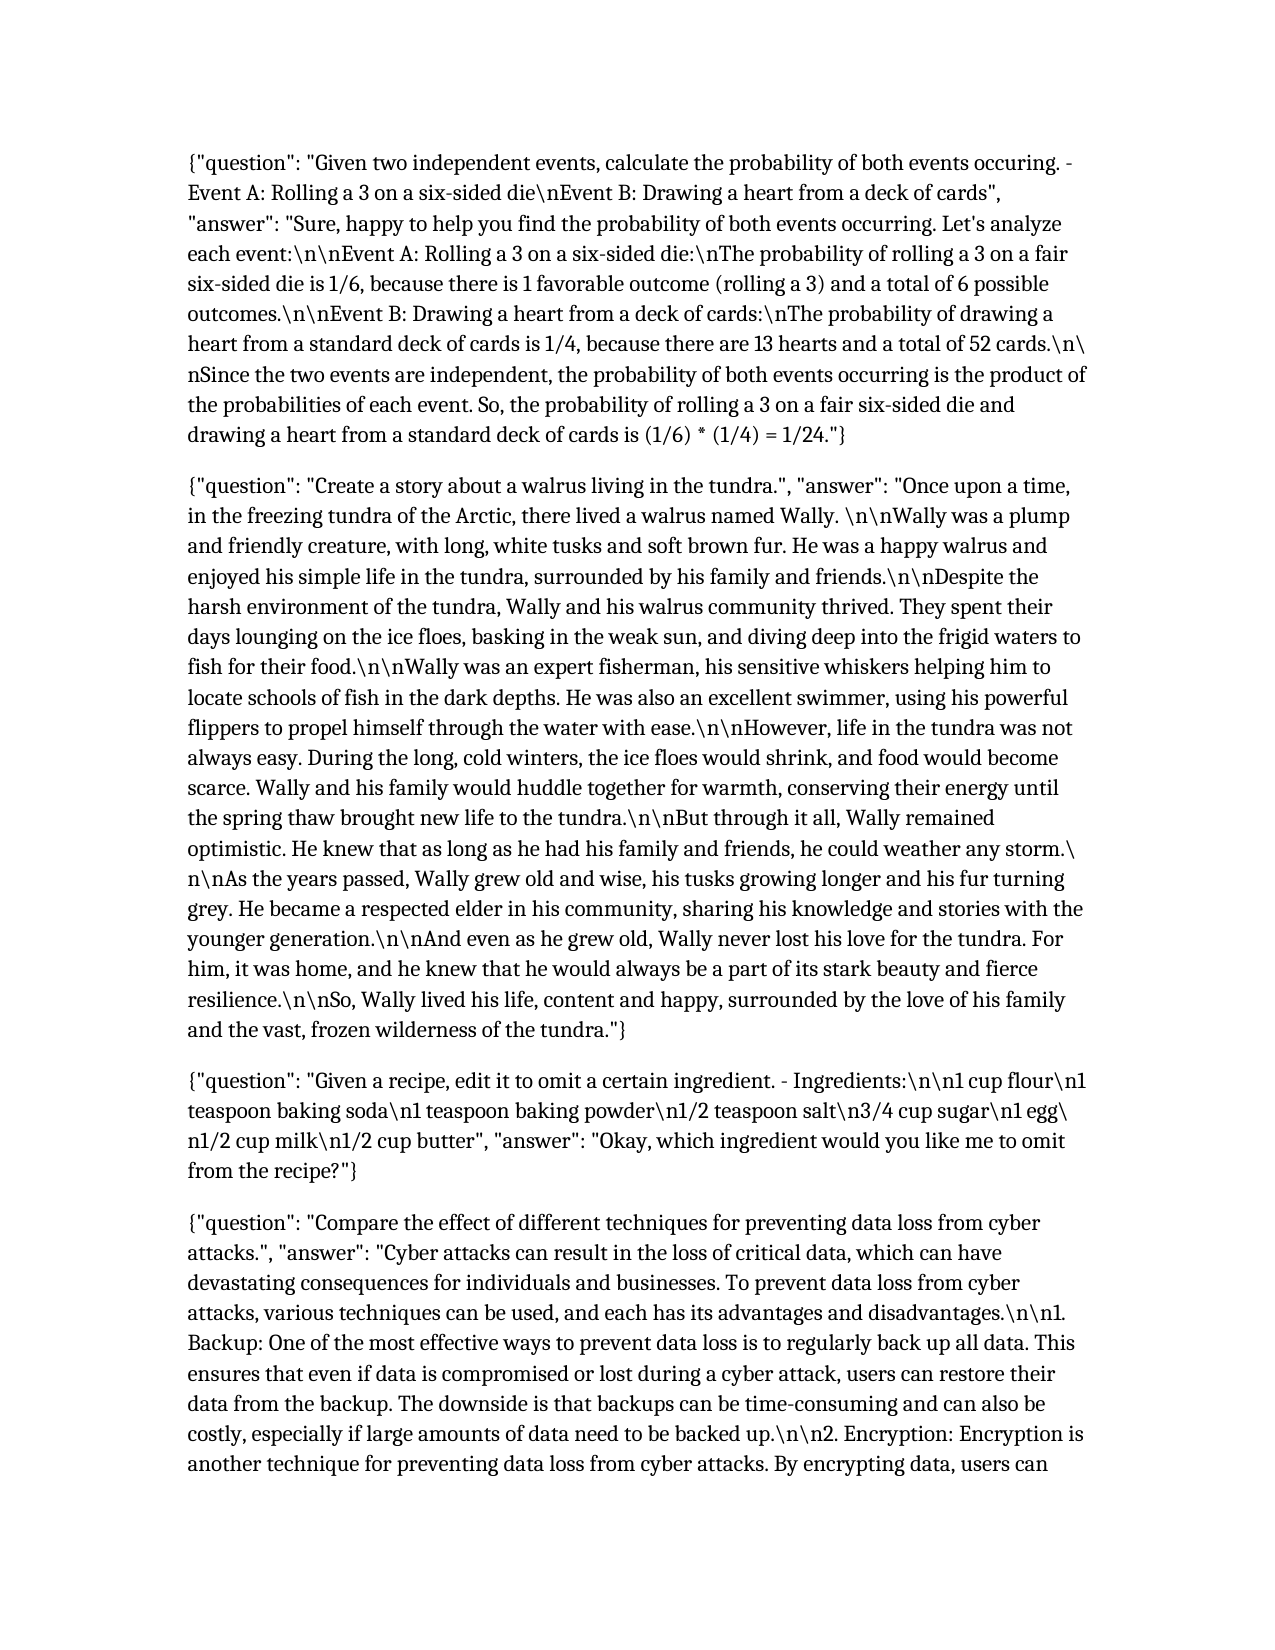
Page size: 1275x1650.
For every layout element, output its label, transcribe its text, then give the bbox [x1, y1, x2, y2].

text {"question": "Create a story about a walrus living in the tundra.", "answer": "Once upon a time, in the freezing tundra of the Arctic, there lived a walrus named Wally. \n\nWally was a plump and friendly creature, with long, white tusks and soft brown fur. He was a happy walrus and enjoyed his simple life in the tundra, surrounded by his family and friends.\n\nDespite the harsh environment of the tundra, Wally and his walrus community thrived. They spent their days lounging on the ice floes, basking in the weak sun, and diving deep into the frigid waters to fish for their food.\n\nWally was an expert fisherman, his sensitive whiskers helping him to locate schools of fish in the dark depths. He was also an excellent swimmer, using his powerful flippers to propel himself through the water with ease.\n\nHowever, life in the tundra was not always easy. During the long, cold winters, the ice floes would shrink, and food would become scarce. Wally and his family would huddle together for warmth, conserving their energy until the spring thaw brought new life to the tundra.\n\nBut through it all, Wally remained optimistic. He knew that as long as he had his family and friends, he could weather any storm.\n\nAs the years passed, Wally grew old and wise, his tusks growing longer and his fur turning grey. He became a respected elder in his community, sharing his knowledge and stories with the younger generation.\n\nAnd even as he grew old, Wally never lost his love for the tundra. For him, it was home, and he knew that he would always be a part of its stark beauty and fierce resilience.\n\nSo, Wally lived his life, content and happy, surrounded by the love of his family and the vast, frozen wilderness of the tundra."} [187, 473, 1087, 1043]
text {"question": "Given a recipe, edit it to omit a certain ingredient. - Ingredients:\n\n1 cup flour\n1 teaspoon baking soda\n1 teaspoon baking powder\n1/2 teaspoon salt\n3/4 cup sugar\n1 egg\n1/2 cup milk\n1/2 cup butter", "answer": "Okay, which ingredient would you like me to omit from the recipe?"} [187, 1068, 1087, 1185]
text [187, 1209, 1087, 1477]
text {"question": "Given two independent events, calculate the probability of both events occuring. - Event A: Rolling a 3 on a six-sided die\nEvent B: Drawing a heart from a deck of cards", "answer": "Sure, happy to help you find the probability of both events occurring. Let's analyze each event:\n\nEvent A: Rolling a 3 on a six-sided die:\nThe probability of rolling a 3 on a fair six-sided die is 1/6, because there is 1 favorable outcome (rolling a 3) and a total of 6 possible outcomes.\n\nEvent B: Drawing a heart from a deck of cards:\nThe probability of drawing a heart from a standard deck of cards is 1/4, because there are 13 hearts and a total of 52 cards.\n\nSince the two events are independent, the probability of both events occurring is the product of the probabilities of each event. So, the probability of rolling a 3 on a fair six-sided die and drawing a heart from a standard deck of cards is (1/6) * (1/4) = 1/24."} [187, 150, 1087, 448]
